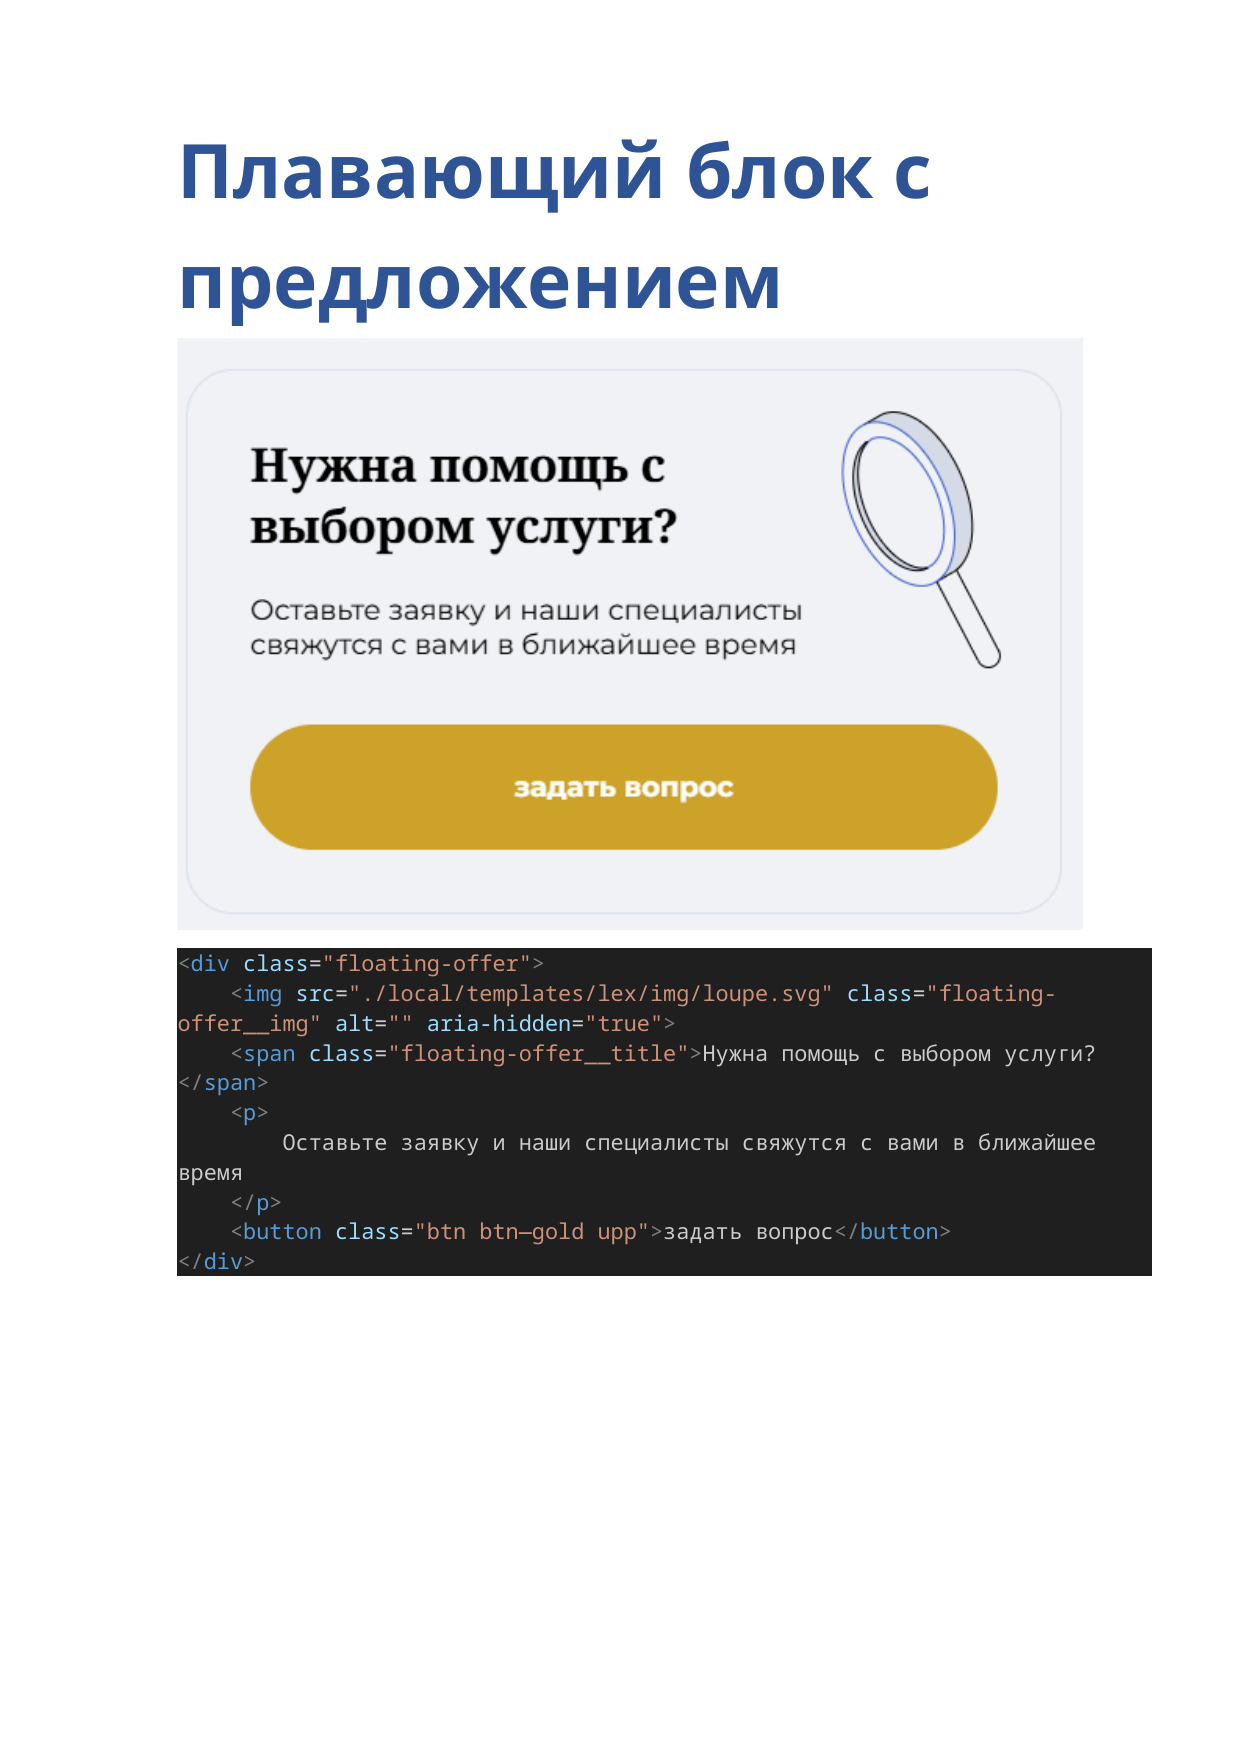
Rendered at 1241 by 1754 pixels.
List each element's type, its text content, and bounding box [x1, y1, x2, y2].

text </div> [177, 1246, 1152, 1276]
text <button class="btn btn—gold upp">задать вопрос</button> [177, 1216, 1152, 1246]
text <span class="floating-offer__title">Нужна помощь с выбором услуги?</span> [177, 1038, 1152, 1097]
text Оставьте заявку и наши специалисты свяжутся с вами в ближайшее время [177, 1127, 1152, 1187]
picture [177, 338, 1084, 930]
text <div class="floating-offer"> [177, 948, 1152, 978]
text <p> [177, 1097, 1152, 1127]
text </p> [177, 1187, 1152, 1216]
text <img src="./local/templates/lex/img/loupe.svg" class="floating-offer__img" alt="" aria-hidden="true"> [177, 978, 1152, 1038]
subtitle Плавающий блок с предложением [177, 118, 1152, 331]
